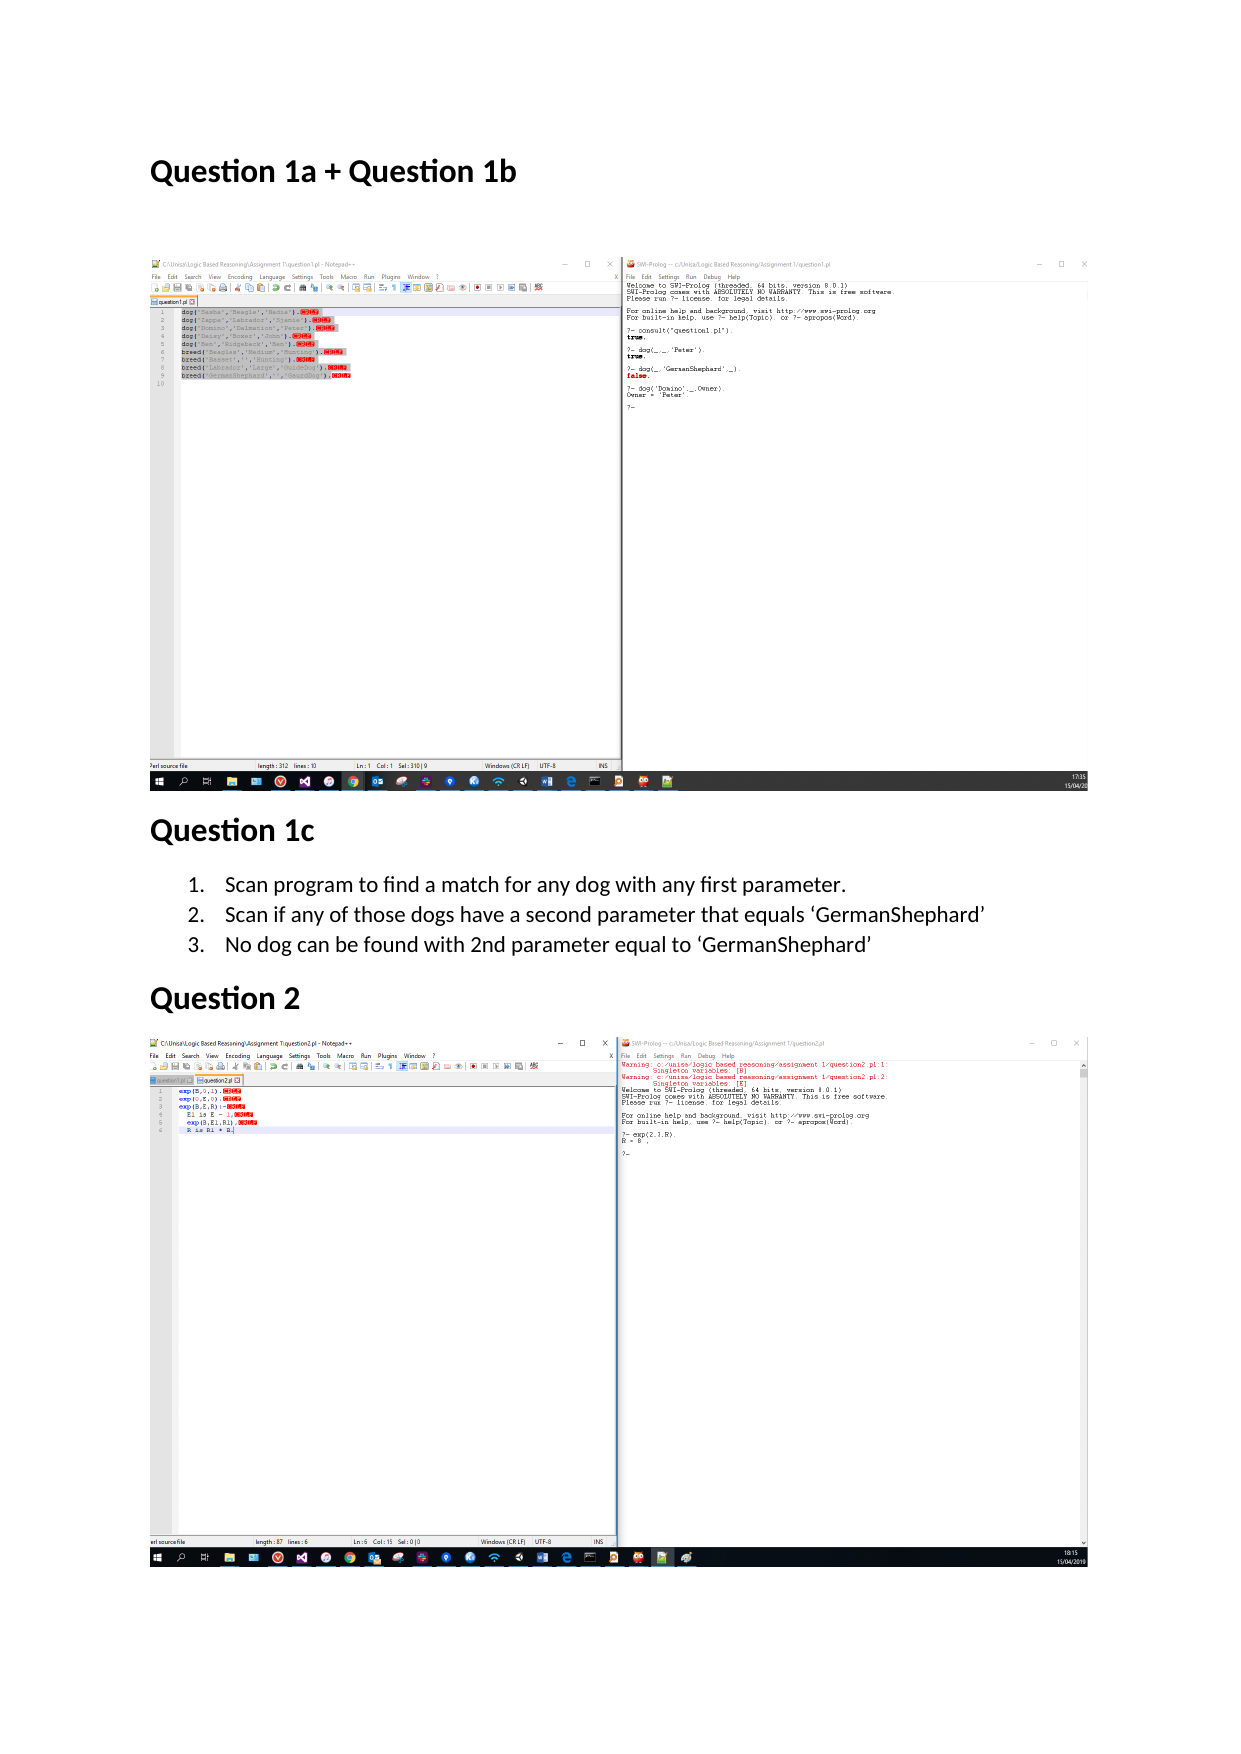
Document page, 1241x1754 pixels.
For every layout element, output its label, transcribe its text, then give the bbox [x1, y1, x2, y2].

text Question 1a + Question 1b [150, 150, 1090, 191]
list Scan if any of those dogs have a second parameter that equals ‘GermanShephard’ [187, 900, 1090, 928]
picture [150, 1037, 1088, 1567]
picture [150, 257, 1088, 791]
list Scan program to find a match for any dog with any first parameter. [187, 870, 1090, 898]
list No dog can be found with 2nd parameter equal to ‘GermanShephard’ [187, 930, 1090, 958]
text Question 2 [150, 977, 1090, 1018]
text Question 1c [150, 809, 1090, 850]
